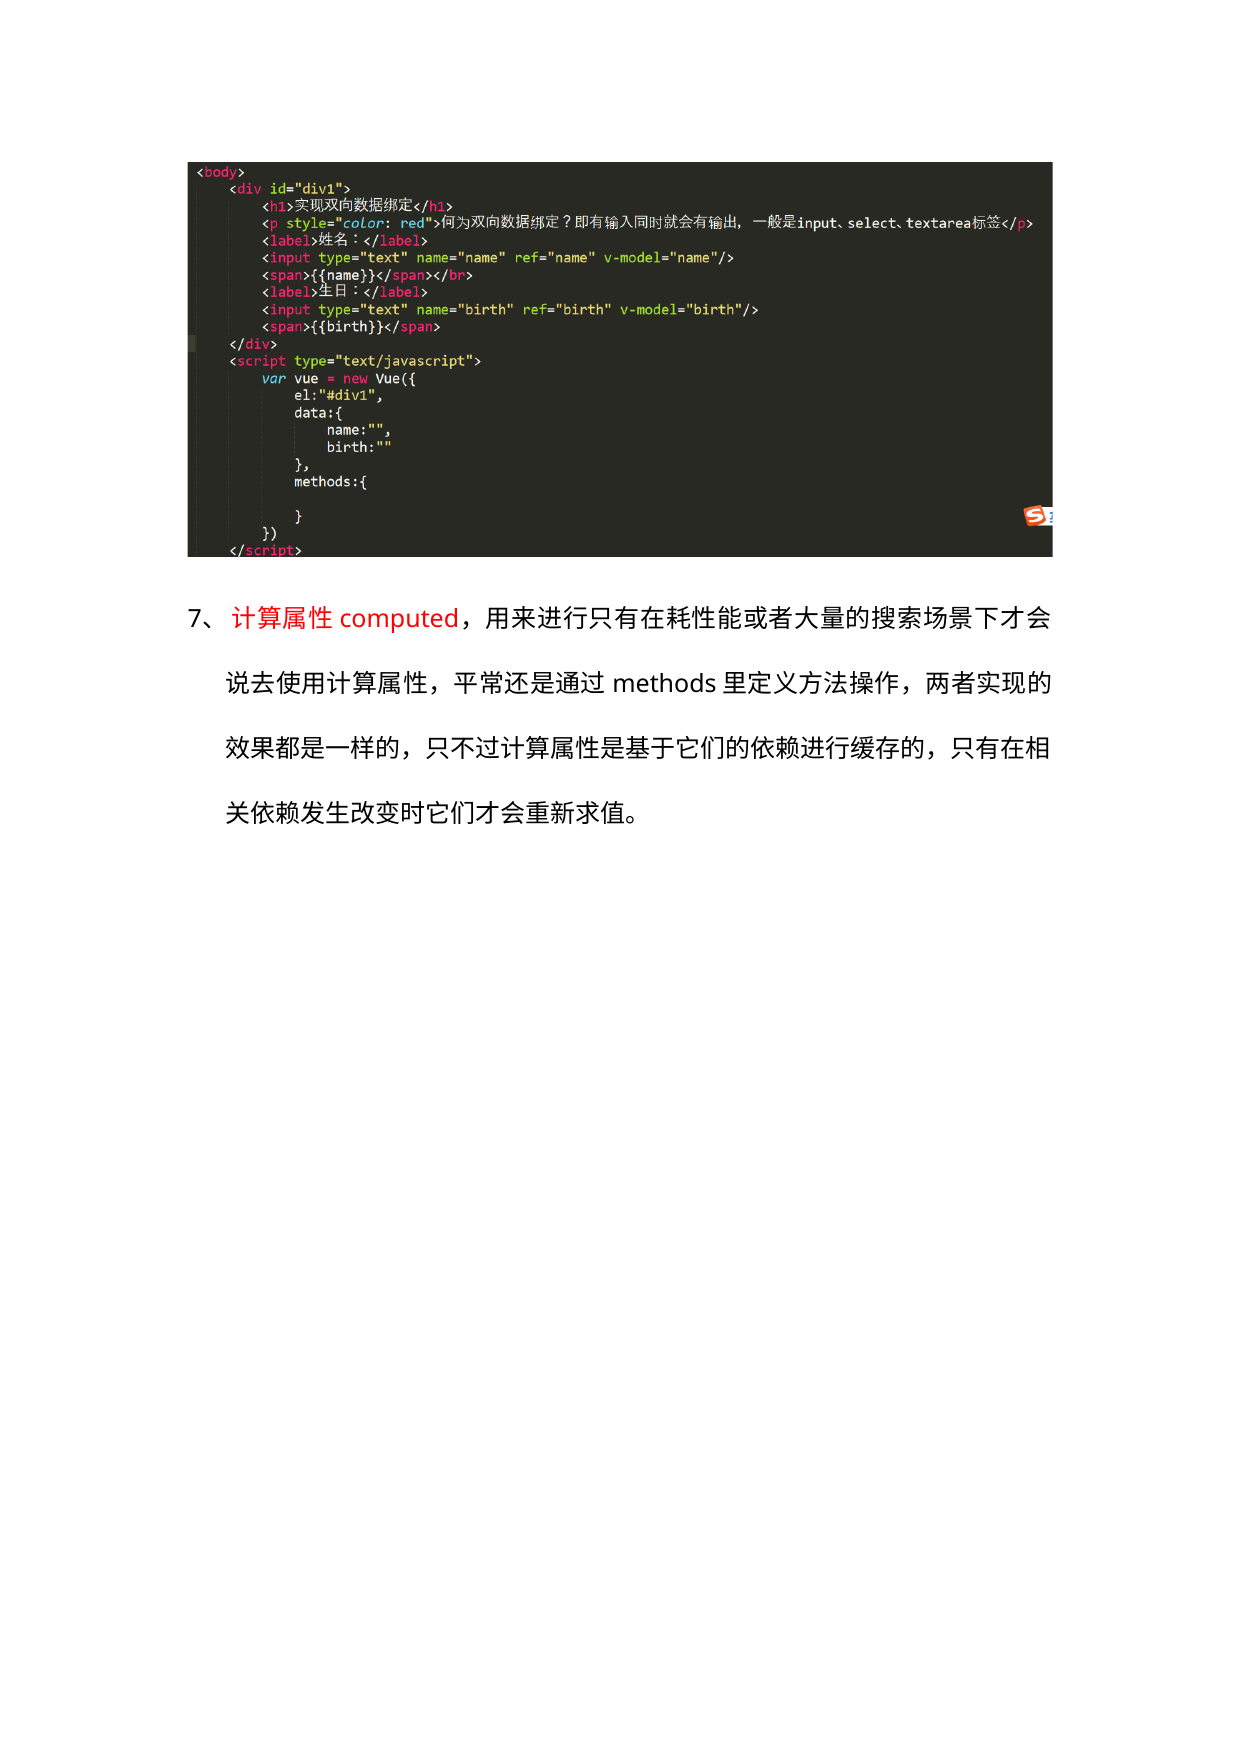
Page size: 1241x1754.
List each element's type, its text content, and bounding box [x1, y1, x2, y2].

list 计算属性computed，用来进行只有在耗性能或者大量的搜索场景下才会说去使用计算属性，平常还是通过methods里定义方法操作，两者实现的效果都是一样的，只不过计算属性是基于它们的依赖进行缓存的，只有在相关依赖发生改变时它们才会重新求值。 [187, 584, 1053, 844]
picture [187, 162, 1053, 557]
